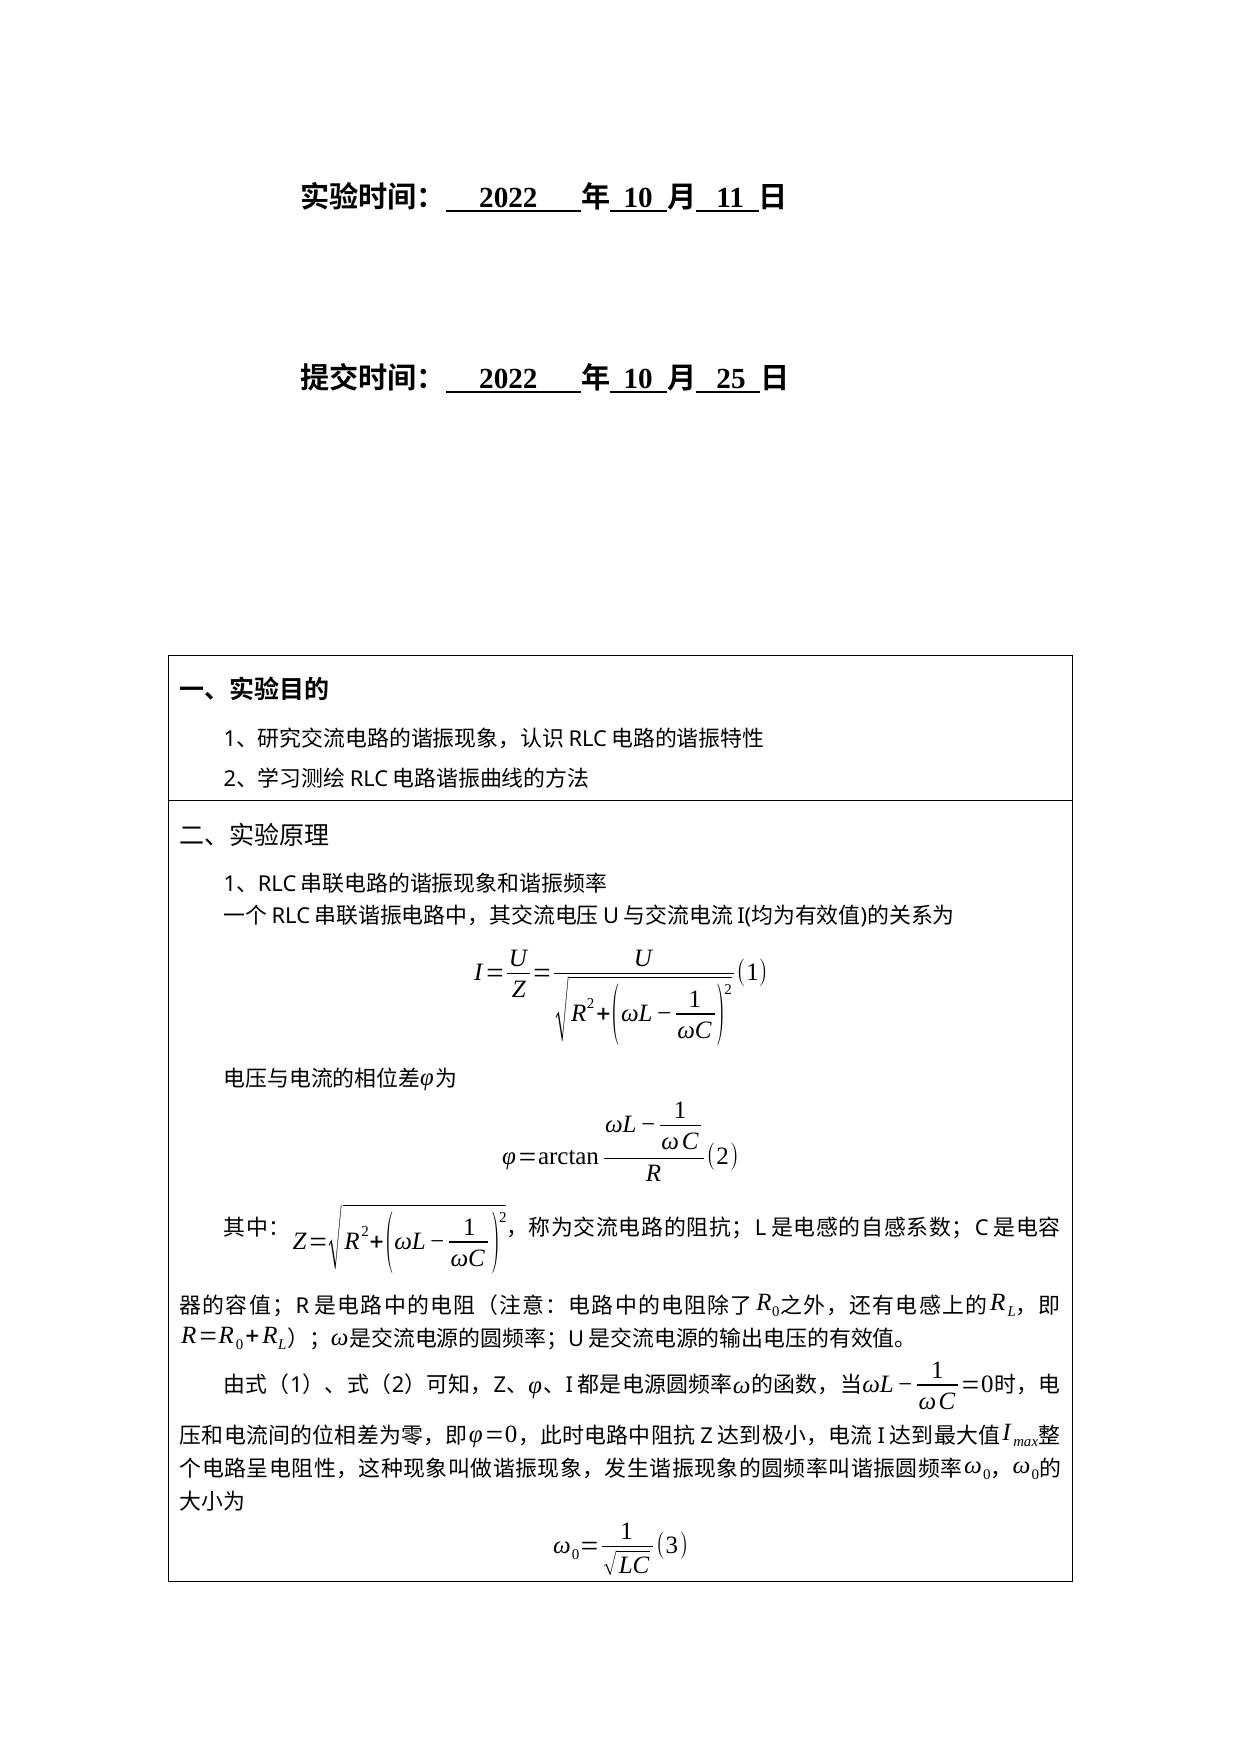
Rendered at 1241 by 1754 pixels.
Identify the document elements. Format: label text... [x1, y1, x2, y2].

text 实验时间： 2022 年 10 月 11 日 [187, 162, 1053, 227]
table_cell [169, 801, 1072, 1581]
text 提交时间： 2022 年 10 月 25 日 [281, 343, 1053, 408]
table_header 一、实验目的 1、研究交流电路的谐振现象，认识RLC电路的谐振特性 2、学习测绘RLC电路谐振曲线的方法 [169, 656, 1072, 800]
